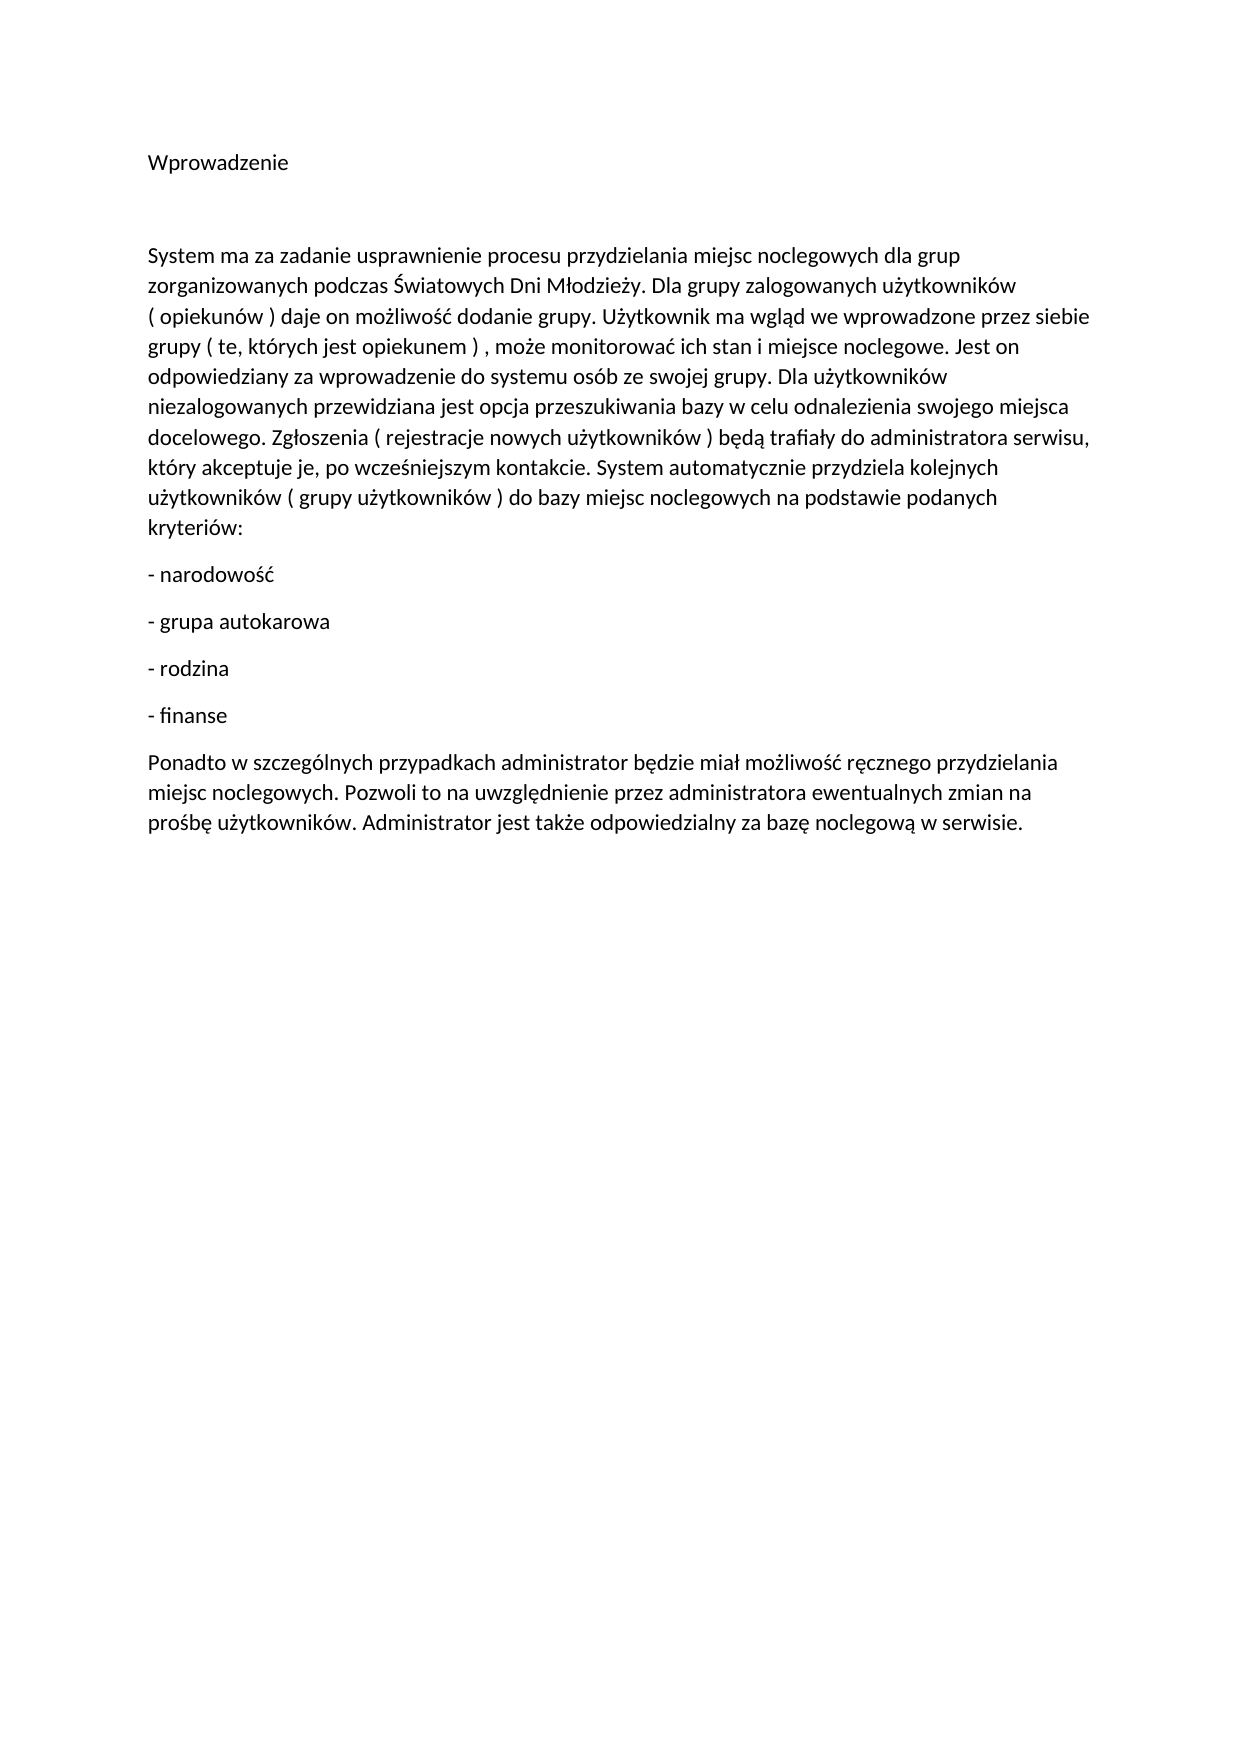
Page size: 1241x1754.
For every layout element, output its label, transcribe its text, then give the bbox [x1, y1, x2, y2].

text Wprowadzenie [148, 148, 1093, 176]
text - narodowość [148, 560, 1093, 588]
text Ponadto w szczególnych przypadkach administrator będzie miał możliwość ręcznego przydzielania miejsc noclegowych. Pozwoli to na uwzględnienie przez administratora ewentualnych zmian na prośbę użytkowników. Administrator jest także odpowiedzialny za bazę noclegową w serwisie. [148, 748, 1093, 836]
text - grupa autokarowa [148, 607, 1093, 635]
text System ma za zadanie usprawnienie procesu przydzielania miejsc noclegowych dla grup zorganizowanych podczas Światowych Dni Młodzieży. Dla grupy zalogowanych użytkowników ( opiekunów ) daje on możliwość dodanie grupy. Użytkownik ma wgląd we wprowadzone przez siebie grupy ( te, których jest opiekunem ) , może monitorować ich stan i miejsce noclegowe. Jest on odpowiedziany za wprowadzenie do systemu osób ze swojej grupy. Dla użytkowników niezalogowanych przewidziana jest opcja przeszukiwania bazy w celu odnalezienia swojego miejsca docelowego. Zgłoszenia ( rejestracje nowych użytkowników ) będą trafiały do administratora serwisu, który akceptuje je, po wcześniejszym kontakcie. System automatycznie przydziela kolejnych użytkowników ( grupy użytkowników ) do bazy miejsc noclegowych na podstawie podanych kryteriów: [148, 241, 1093, 541]
text - rodzina [148, 654, 1093, 682]
text - finanse [148, 701, 1093, 729]
